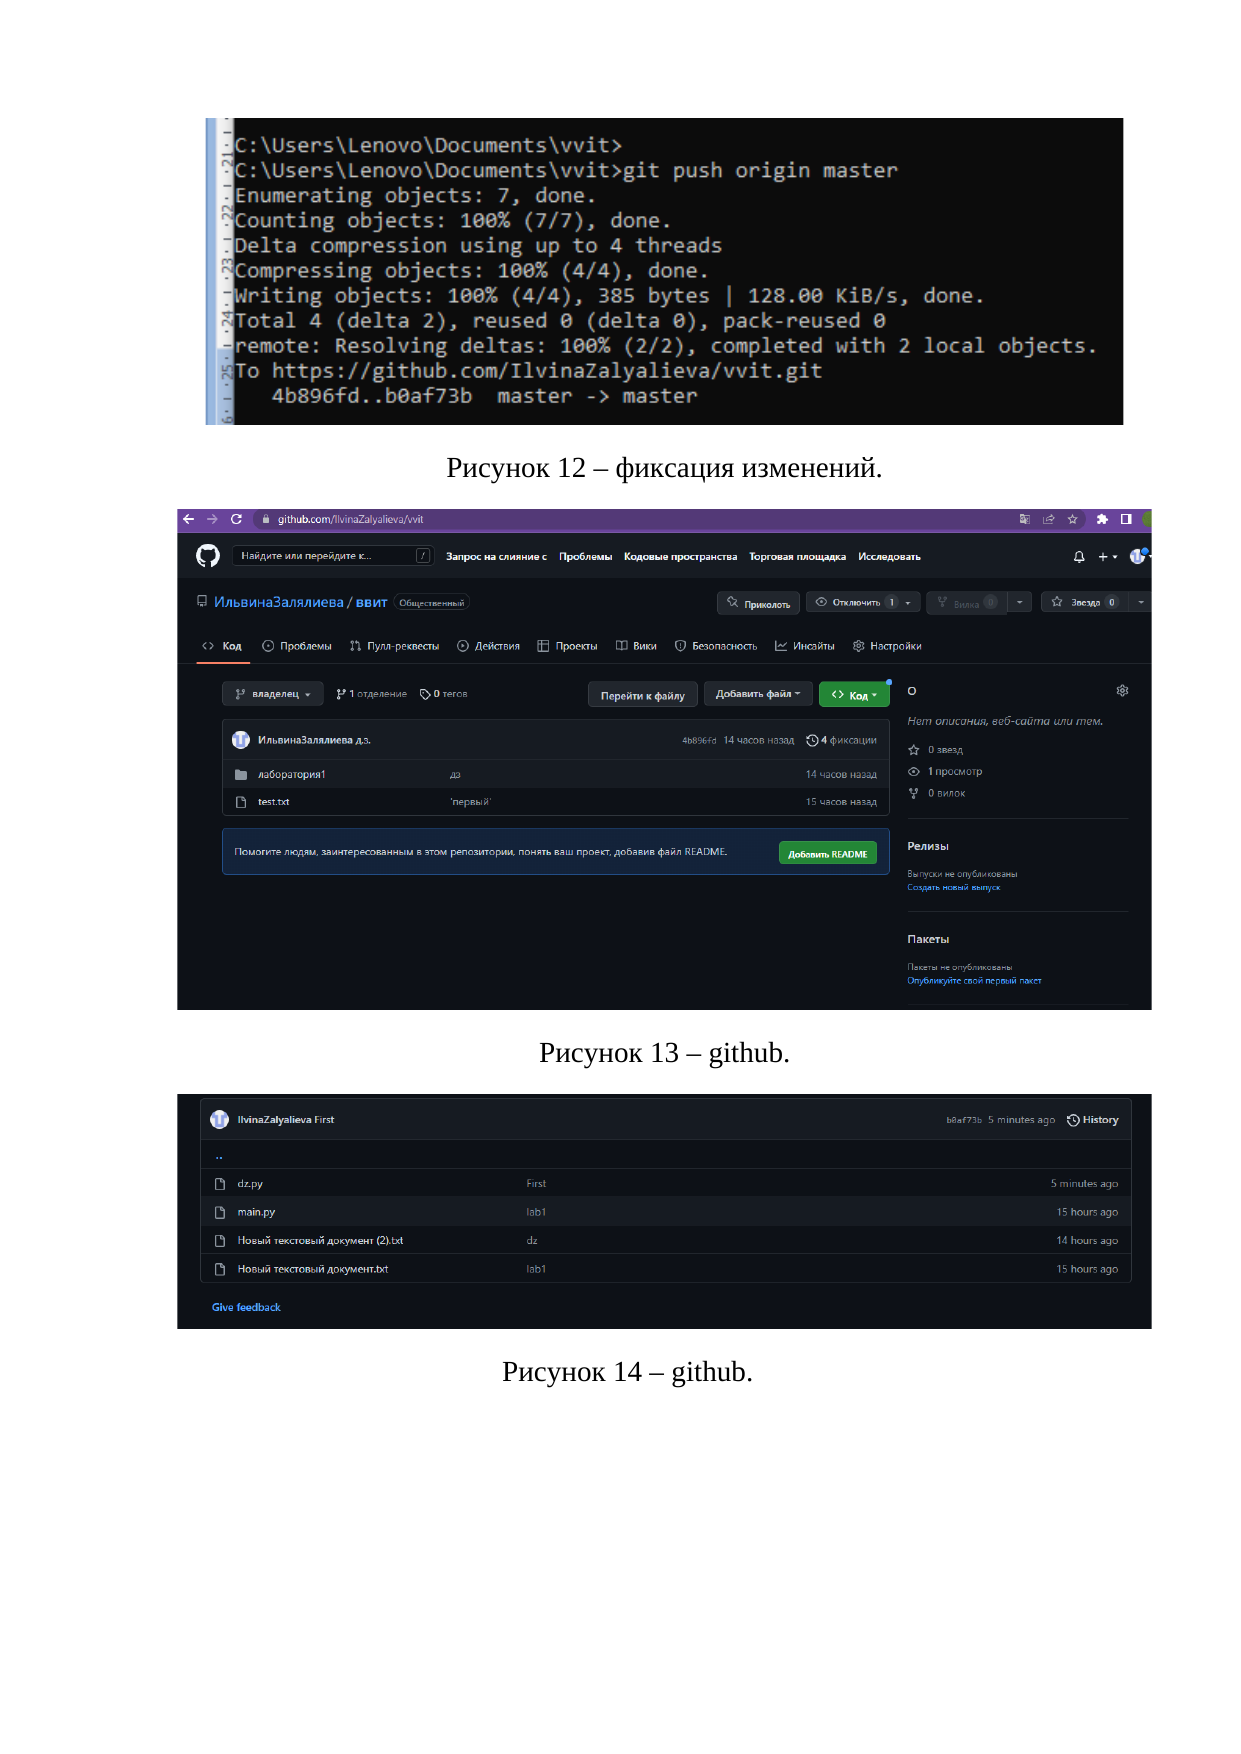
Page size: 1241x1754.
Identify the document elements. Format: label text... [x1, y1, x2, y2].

picture [177, 1094, 1152, 1329]
picture [177, 509, 1152, 1010]
text Рисунок 14 – github. [103, 1354, 1152, 1387]
text Рисунок 12 – фиксация изменений. [177, 450, 1152, 483]
text Рисунок 13 – github. [177, 1035, 1152, 1068]
picture [205, 118, 1124, 425]
